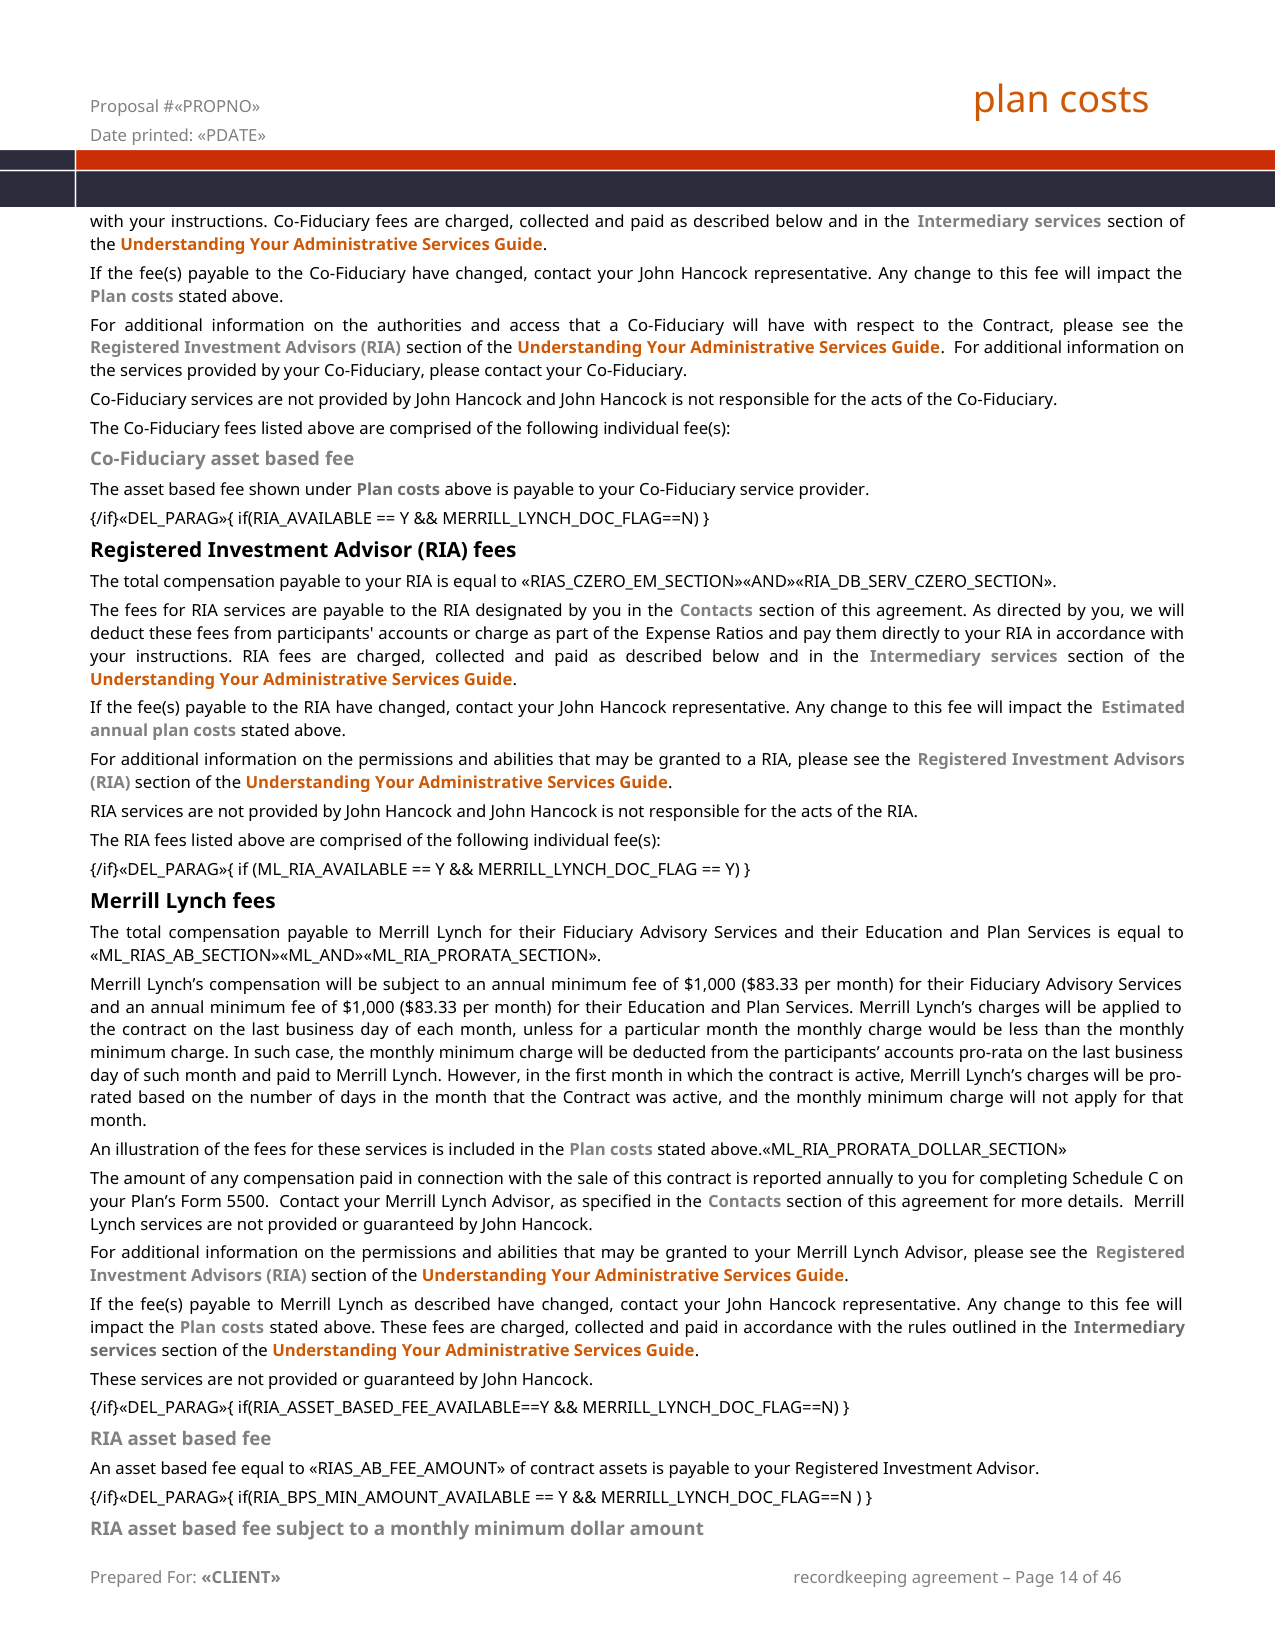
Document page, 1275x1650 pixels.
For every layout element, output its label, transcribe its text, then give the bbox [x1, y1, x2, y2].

text If the fee(s) payable to the RIA have changed, contact your John Hancock representative. Any change to this fee will impact the Estimated annual plan costs stated above. [90, 696, 1185, 741]
text The RIA fees listed above are comprised of the following individual fee(s): [90, 828, 1185, 851]
text If the fee(s) payable to Merrill Lynch as described have changed, contact your John Hancock representative. Any change to this fee will impact the Plan costs stated above. These fees are charged, collected and paid in accordance with the rules outlined in the Intermediary services section of the Understanding Your Administrative Services Guide. [90, 1293, 1185, 1361]
text The total compensation payable to Merrill Lynch for their Fiduciary Advisory Services and their Education and Plan Services is equal to «ML_RIAS_AB_SECTION»«ML_AND»«ML_RIA_PRORATA_SECTION». [90, 921, 1185, 966]
text The asset based fee shown under Plan costs above is payable to your Co-Fiduciary service provider. [90, 477, 1185, 500]
text RIA asset based fee subject to a monthly minimum dollar amount [90, 1515, 1185, 1540]
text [90, 210, 1185, 255]
text The Co-Fiduciary fees listed above are comprised of the following individual fee(s): [90, 417, 1185, 439]
text RIA services are not provided by John Hancock and John Hancock is not responsible for the acts of the RIA. [90, 799, 1185, 822]
text Registered Investment Advisor (RIA) fees [90, 535, 1185, 564]
text The fees for RIA services are payable to the RIA designated by you in the Contacts section of this agreement. As directed by you, we will deduct these fees from participants' accounts or charge as part of the Expense Ratios and pay them directly to your RIA in accordance with your instructions. RIA fees are charged, collected and paid as described below and in the Intermediary services section of the Understanding Your Administrative Services Guide. [90, 599, 1185, 690]
text These services are not provided or guaranteed by John Hancock. [90, 1367, 1185, 1390]
text Merrill Lynch fees [90, 886, 1185, 915]
text The amount of any compensation paid in connection with the sale of this contract is reported annually to you for completing Schedule C on your Plan’s Form 5500. Contact your Merrill Lynch Advisor, as specified in the Contacts section of this agreement for more details. Merrill Lynch services are not provided or guaranteed by John Hancock. [90, 1167, 1185, 1235]
text An asset based fee equal to «RIAS_AB_FEE_AMOUNT» of contract assets is payable to your Registered Investment Advisor. [90, 1457, 1185, 1479]
text Co-Fiduciary asset based fee [90, 446, 1185, 471]
text For additional information on the permissions and abilities that may be granted to your Merrill Lynch Advisor, please see the Registered Investment Advisors (RIA) section of the Understanding Your Administrative Services Guide. [90, 1241, 1185, 1287]
text For additional information on the authorities and access that a Co-Fiduciary will have with respect to the Contract, please see the Registered Investment Advisors (RIA) section of the Understanding Your Administrative Services Guide. For additional information on the services provided by your Co-Fiduciary, please contact your Co-Fiduciary. [90, 313, 1185, 381]
text Merrill Lynch’s compensation will be subject to an annual minimum fee of $1,000 ($83.33 per month) for their Fiduciary Advisory Services and an annual minimum fee of $1,000 ($83.33 per month) for their Education and Plan Services. Merrill Lynch’s charges will be applied to the contract on the last business day of each month, unless for a particular month the monthly charge would be less than the monthly minimum charge. In such case, the monthly minimum charge will be deducted from the participants’ accounts pro-rata on the last business day of such month and paid to Merrill Lynch. However, in the first month in which the contract is active, Merrill Lynch’s charges will be pro-rated based on the number of days in the month that the Contract was active, and the monthly minimum charge will not apply for that month. [90, 973, 1185, 1132]
text An illustration of the fees for these services is included in the Plan costs stated above.«ML_RIA_PRORATA_DOLLAR_SECTION» [90, 1138, 1185, 1161]
picture [0, 137, 1275, 222]
text Co-Fiduciary services are not provided by John Hancock and John Hancock is not responsible for the acts of the Co-Fiduciary. [90, 388, 1185, 410]
text {/if}«DEL_PARAG»{ if (ML_RIA_AVAILABLE == Y && MERRILL_LYNCH_DOC_FLAG == Y) } [90, 857, 1185, 880]
text If the fee(s) payable to the Co-Fiduciary have changed, contact your John Hancock representative. Any change to this fee will impact the Plan costs stated above. [90, 262, 1185, 307]
text RIA asset based fee [90, 1425, 1185, 1451]
text {/if}«DEL_PARAG»{ if(RIA_BPS_MIN_AMOUNT_AVAILABLE == Y && MERRILL_LYNCH_DOC_FLAG==N ) } [90, 1486, 1185, 1508]
text {/if}«DEL_PARAG»{ if(RIA_ASSET_BASED_FEE_AVAILABLE==Y && MERRILL_LYNCH_DOC_FLAG==N) } [90, 1396, 1185, 1419]
text {/if}«DEL_PARAG»{ if(RIA_AVAILABLE == Y && MERRILL_LYNCH_DOC_FLAG==N) } [90, 506, 1185, 529]
text The total compensation payable to your RIA is equal to «RIAS_CZERO_EM_SECTION»«AND»«RIA_DB_SERV_CZERO_SECTION». [90, 570, 1185, 593]
text For additional information on the permissions and abilities that may be granted to a RIA, please see the Registered Investment Advisors (RIA) section of the Understanding Your Administrative Services Guide. [90, 748, 1185, 793]
